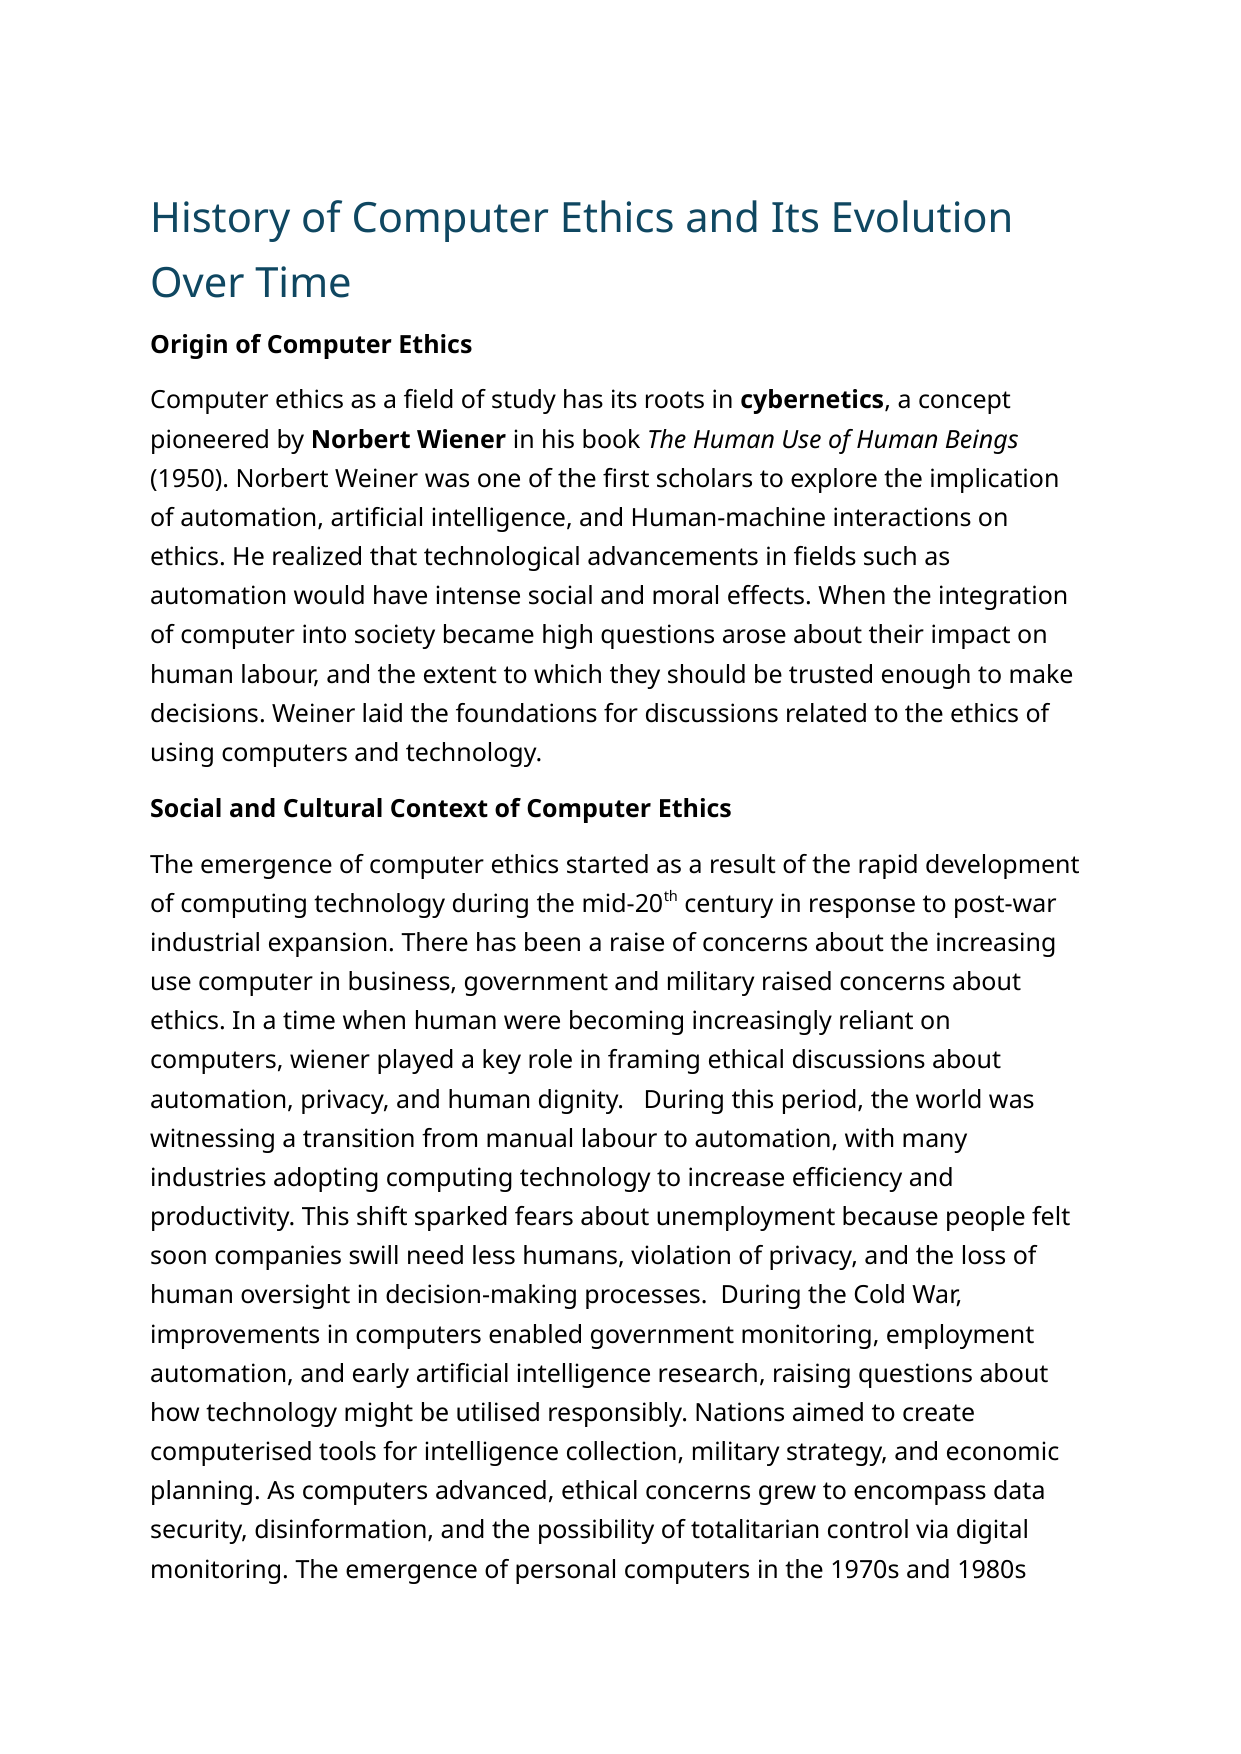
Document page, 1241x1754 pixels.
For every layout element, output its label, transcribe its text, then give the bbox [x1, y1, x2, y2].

text Origin of Computer Ethics [150, 326, 1090, 360]
text Computer ethics as a field of study has its roots in cybernetics, a concept pioneered by Norbert Wiener in his book The Human Use of Human Beings (1950). Norbert Weiner was one of the first scholars to explore the implication of automation, artificial intelligence, and Human-machine interactions on ethics. He realized that technological advancements in fields such as automation would have intense social and moral effects. When the integration of computer into society became high questions arose about their impact on human labour, and the extent to which they should be trusted enough to make decisions. Weiner laid the foundations for discussions related to the ethics of using computers and technology. [150, 382, 1090, 769]
subtitle History of Computer Ethics and Its Evolution Over Time [150, 187, 1090, 309]
text Social and Cultural Context of Computer Ethics [150, 790, 1090, 824]
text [150, 846, 1090, 1585]
